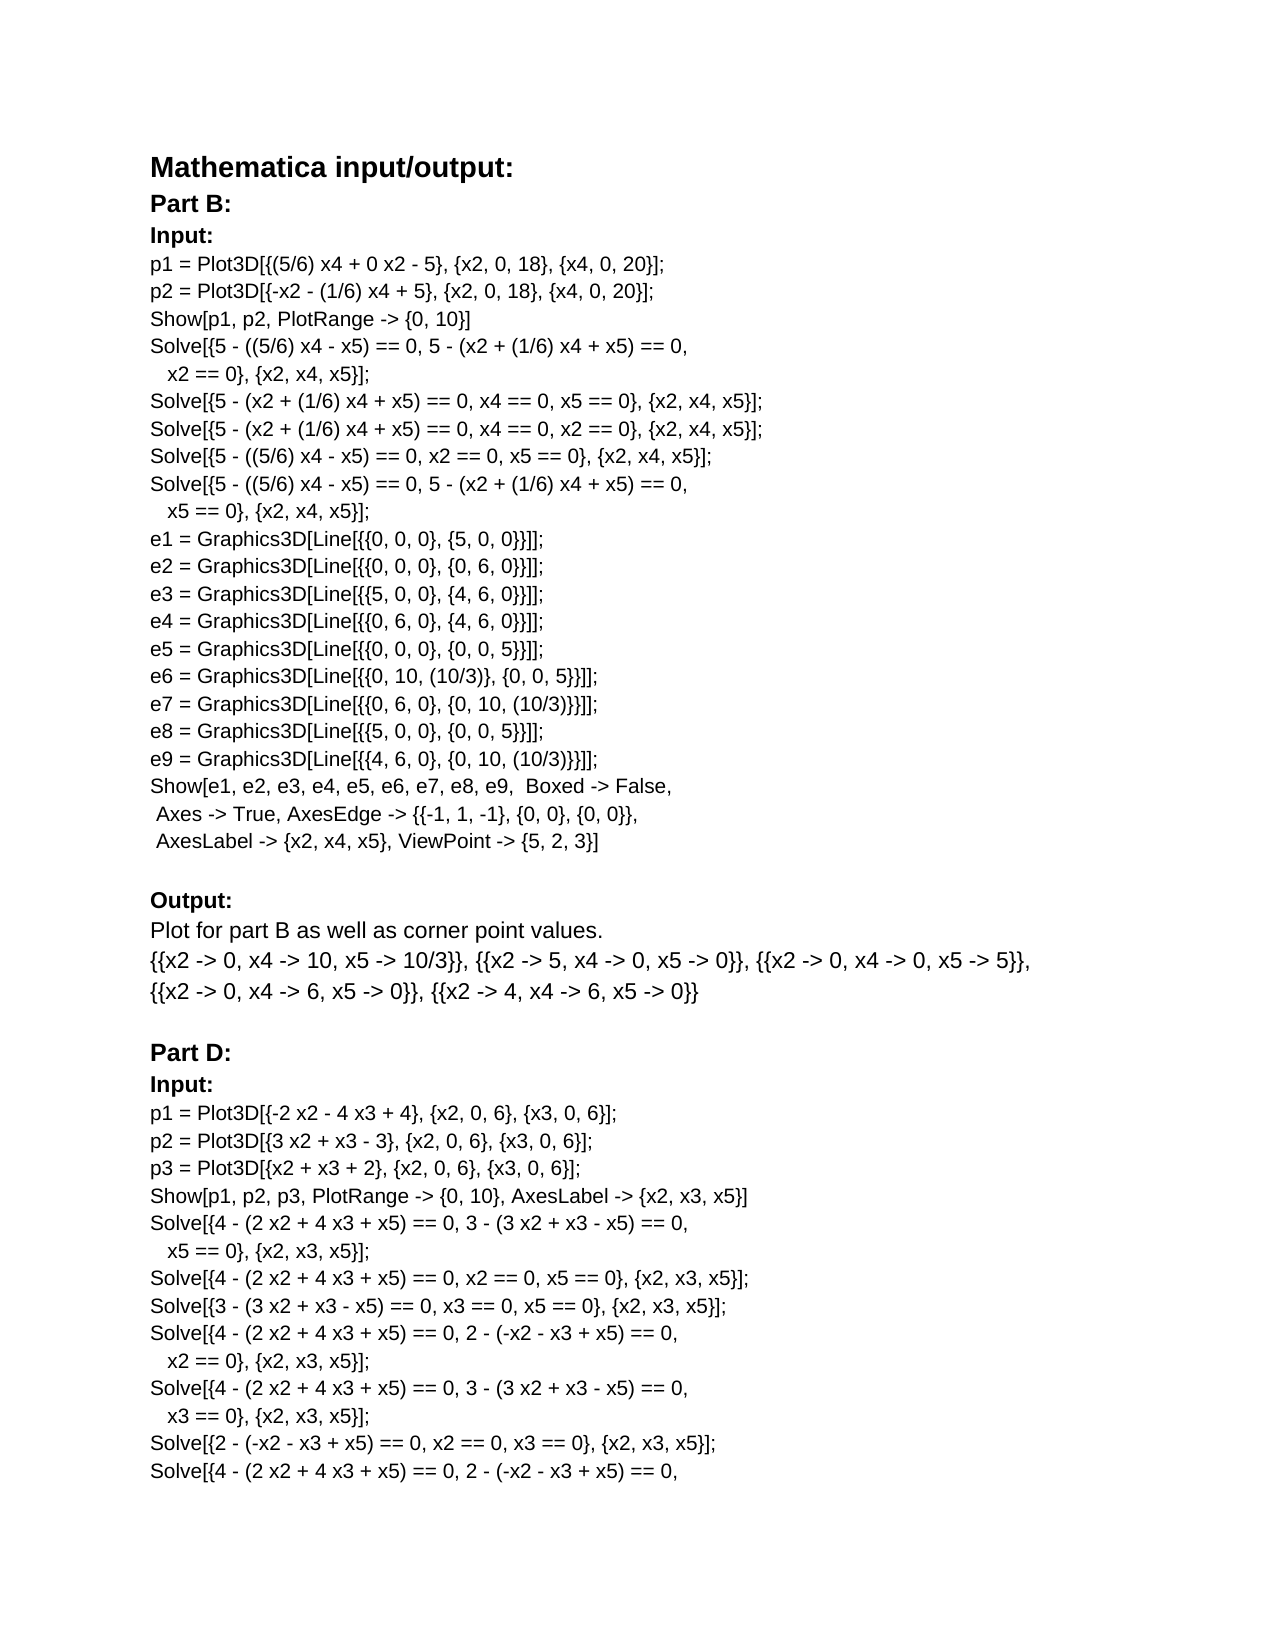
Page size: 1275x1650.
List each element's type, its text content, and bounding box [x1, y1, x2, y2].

text {{x2 -> 0, x4 -> 10, x5 -> 10/3}}, {{x2 -> 5, x4 -> 0, x5 -> 0}}, {{x2 -> 0, x4 -> 0, x5 -> 5}}, [150, 947, 1125, 974]
text x2 == 0}, {x2, x3, x5}]; [150, 1349, 1125, 1373]
text Solve[{5 - (x2 + (1/6) x4 + x5) == 0, x4 == 0, x5 == 0}, {x2, x4, x5}]; [150, 389, 1125, 413]
text Solve[{5 - ((5/6) x4 - x5) == 0, 5 - (x2 + (1/6) x4 + x5) == 0, [150, 472, 1125, 496]
text p1 = Plot3D[{(5/6) x4 + 0 x2 - 5}, {x2, 0, 18}, {x4, 0, 20}]; [150, 252, 1125, 276]
text p1 = Plot3D[{-2 x2 - 4 x3 + 4}, {x2, 0, 6}, {x3, 0, 6}]; [150, 1101, 1125, 1125]
text p3 = Plot3D[{x2 + x3 + 2}, {x2, 0, 6}, {x3, 0, 6}]; [150, 1156, 1125, 1180]
text Solve[{4 - (2 x2 + 4 x3 + x5) == 0, 2 - (-x2 - x3 + x5) == 0, [150, 1321, 1125, 1345]
text Input: [150, 222, 1125, 248]
text {{x2 -> 0, x4 -> 6, x5 -> 0}}, {{x2 -> 4, x4 -> 6, x5 -> 0}} [150, 978, 1125, 1004]
text Solve[{5 - ((5/6) x4 - x5) == 0, 5 - (x2 + (1/6) x4 + x5) == 0, [150, 334, 1125, 358]
text e5 = Graphics3D[Line[{{0, 0, 0}, {0, 0, 5}}]]; [150, 637, 1125, 661]
text x5 == 0}, {x2, x4, x5}]; [150, 499, 1125, 523]
text e7 = Graphics3D[Line[{{0, 6, 0}, {0, 10, (10/3)}}]]; [150, 692, 1125, 716]
text Solve[{4 - (2 x2 + 4 x3 + x5) == 0, x2 == 0, x5 == 0}, {x2, x3, x5}]; [150, 1266, 1125, 1290]
text Mathematica input/output: [150, 150, 1125, 183]
text Solve[{5 - (x2 + (1/6) x4 + x5) == 0, x4 == 0, x2 == 0}, {x2, x4, x5}]; [150, 417, 1125, 441]
text Show[e1, e2, e3, e4, e5, e6, e7, e8, e9, Boxed -> False, [150, 774, 1125, 798]
text x5 == 0}, {x2, x3, x5}]; [150, 1239, 1125, 1263]
text Output: [150, 887, 1125, 913]
text e8 = Graphics3D[Line[{{5, 0, 0}, {0, 0, 5}}]]; [150, 719, 1125, 743]
text Solve[{2 - (-x2 - x3 + x5) == 0, x2 == 0, x3 == 0}, {x2, x3, x5}]; [150, 1431, 1125, 1455]
text e3 = Graphics3D[Line[{{5, 0, 0}, {4, 6, 0}}]]; [150, 582, 1125, 606]
text e2 = Graphics3D[Line[{{0, 0, 0}, {0, 6, 0}}]]; [150, 554, 1125, 578]
text p2 = Plot3D[{-x2 - (1/6) x4 + 5}, {x2, 0, 18}, {x4, 0, 20}]; [150, 279, 1125, 303]
text Show[p1, p2, p3, PlotRange -> {0, 10}, AxesLabel -> {x2, x3, x5}] [150, 1184, 1125, 1208]
text Show[p1, p2, PlotRange -> {0, 10}] [150, 307, 1125, 331]
text x2 == 0}, {x2, x4, x5}]; [150, 362, 1125, 386]
text Solve[{4 - (2 x2 + 4 x3 + x5) == 0, 3 - (3 x2 + x3 - x5) == 0, [150, 1211, 1125, 1235]
text e1 = Graphics3D[Line[{{0, 0, 0}, {5, 0, 0}}]]; [150, 527, 1125, 551]
text e4 = Graphics3D[Line[{{0, 6, 0}, {4, 6, 0}}]]; [150, 609, 1125, 633]
text e6 = Graphics3D[Line[{{0, 10, (10/3)}, {0, 0, 5}}]]; [150, 664, 1125, 688]
text Part D: [150, 1038, 1125, 1067]
text Plot for part B as well as corner point values. [150, 917, 1125, 943]
text e9 = Graphics3D[Line[{{4, 6, 0}, {0, 10, (10/3)}}]]; [150, 747, 1125, 771]
text AxesLabel -> {x2, x4, x5}, ViewPoint -> {5, 2, 3}] [150, 829, 1125, 853]
text Axes -> True, AxesEdge -> {{-1, 1, -1}, {0, 0}, {0, 0}}, [150, 802, 1125, 826]
text Solve[{4 - (2 x2 + 4 x3 + x5) == 0, 2 - (-x2 - x3 + x5) == 0, [150, 1459, 1125, 1483]
text x3 == 0}, {x2, x3, x5}]; [150, 1404, 1125, 1428]
text Solve[{4 - (2 x2 + 4 x3 + x5) == 0, 3 - (3 x2 + x3 - x5) == 0, [150, 1376, 1125, 1400]
text Solve[{5 - ((5/6) x4 - x5) == 0, x2 == 0, x5 == 0}, {x2, x4, x5}]; [150, 444, 1125, 468]
text p2 = Plot3D[{3 x2 + x3 - 3}, {x2, 0, 6}, {x3, 0, 6}]; [150, 1129, 1125, 1153]
text Solve[{3 - (3 x2 + x3 - x5) == 0, x3 == 0, x5 == 0}, {x2, x3, x5}]; [150, 1294, 1125, 1318]
text Input: [150, 1071, 1125, 1097]
text Part B: [150, 188, 1125, 217]
